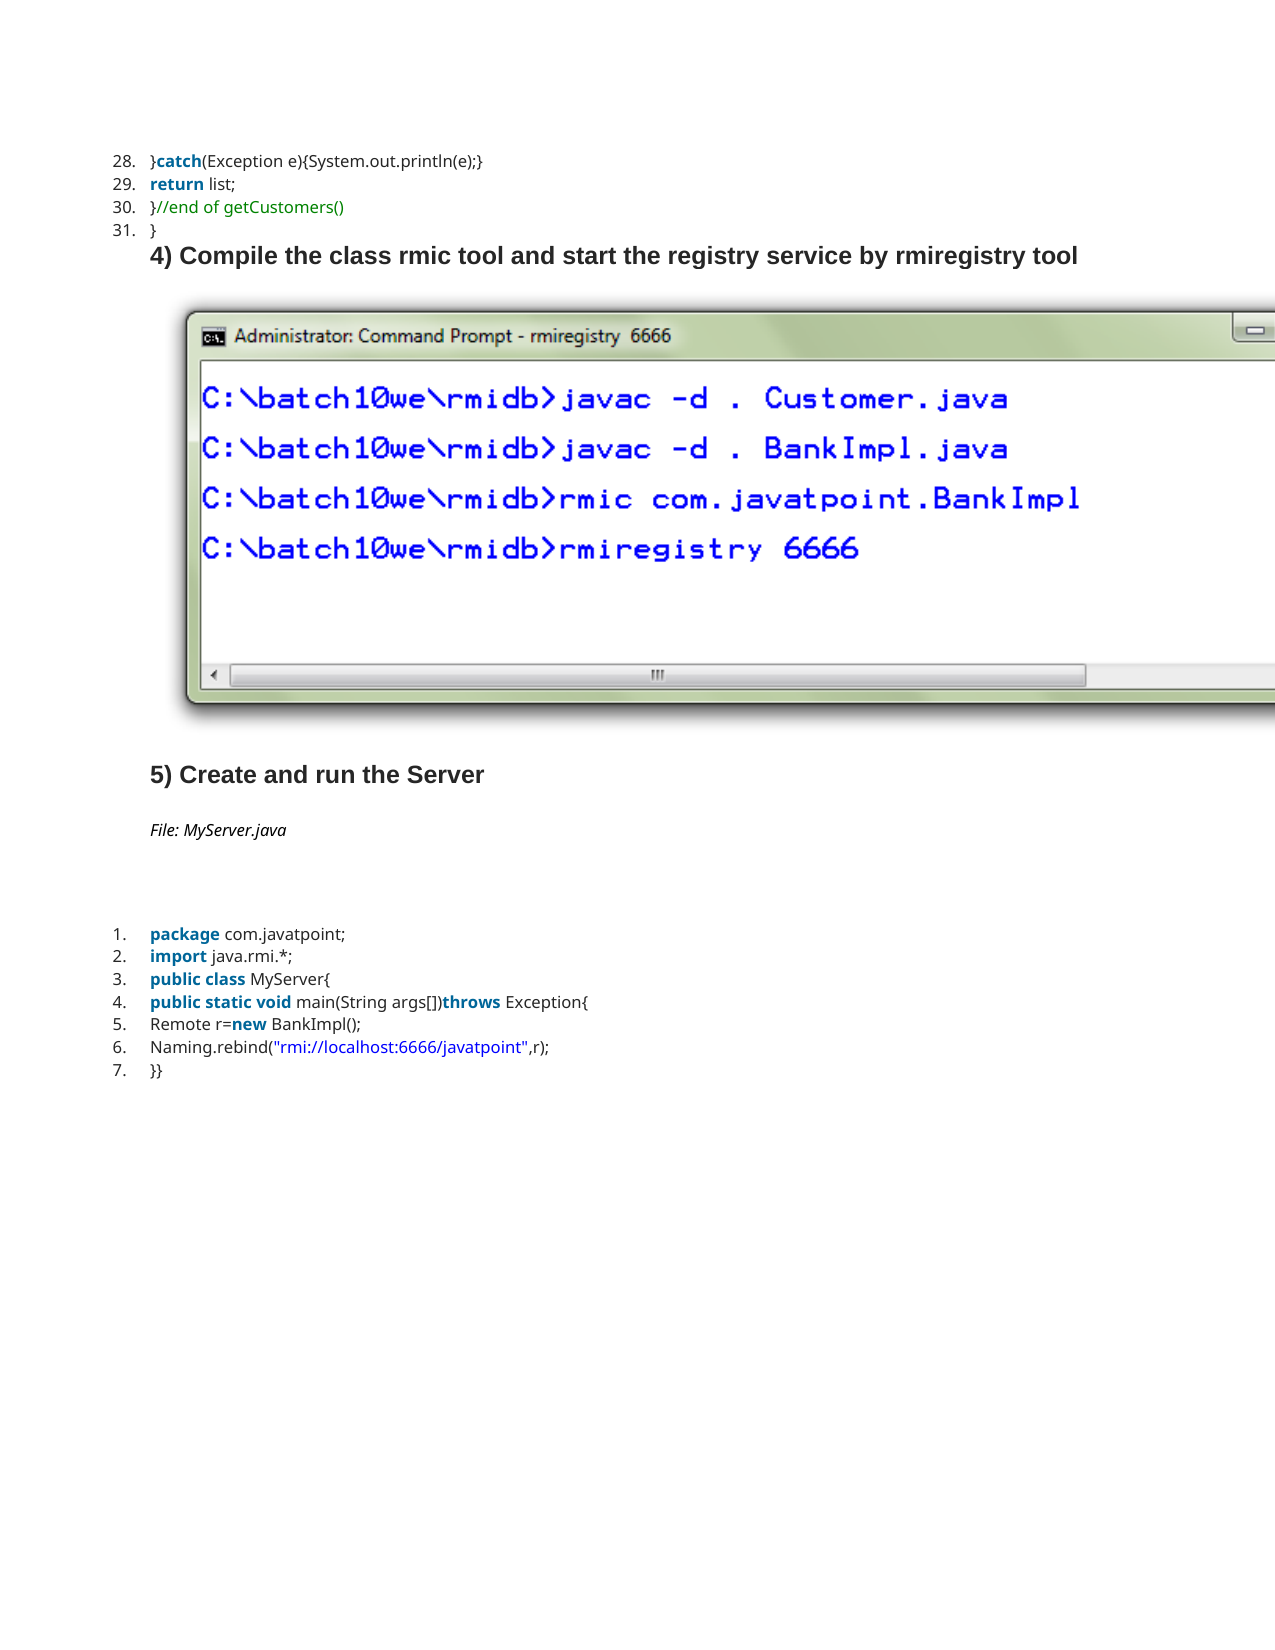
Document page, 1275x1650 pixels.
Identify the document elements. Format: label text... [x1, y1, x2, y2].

list Naming.rebind("rmi://localhost:6666/javatpoint",r); [112, 1036, 1125, 1058]
picture [150, 269, 1275, 761]
list public static void main(String args[])throws Exception{ [112, 990, 1125, 1013]
list import java.rmi.*; [112, 945, 1125, 967]
list Remote r=new BankImpl(); [112, 1013, 1125, 1036]
list public class MyServer{ [112, 967, 1125, 990]
subtitle 4) Compile the class rmic tool and start the registry service by rmiregistry tool [150, 241, 1125, 269]
list }//end of getCustomers() [112, 195, 1125, 218]
list }} [112, 1058, 1125, 1081]
text File: MyServer.java [150, 818, 1125, 841]
subtitle 5) Create and run the Server [150, 761, 1125, 789]
list return list; [112, 173, 1125, 195]
list }catch(Exception e){System.out.println(e);} [112, 150, 1125, 173]
list } [112, 218, 1125, 241]
list package com.javatpoint; [112, 922, 1125, 945]
